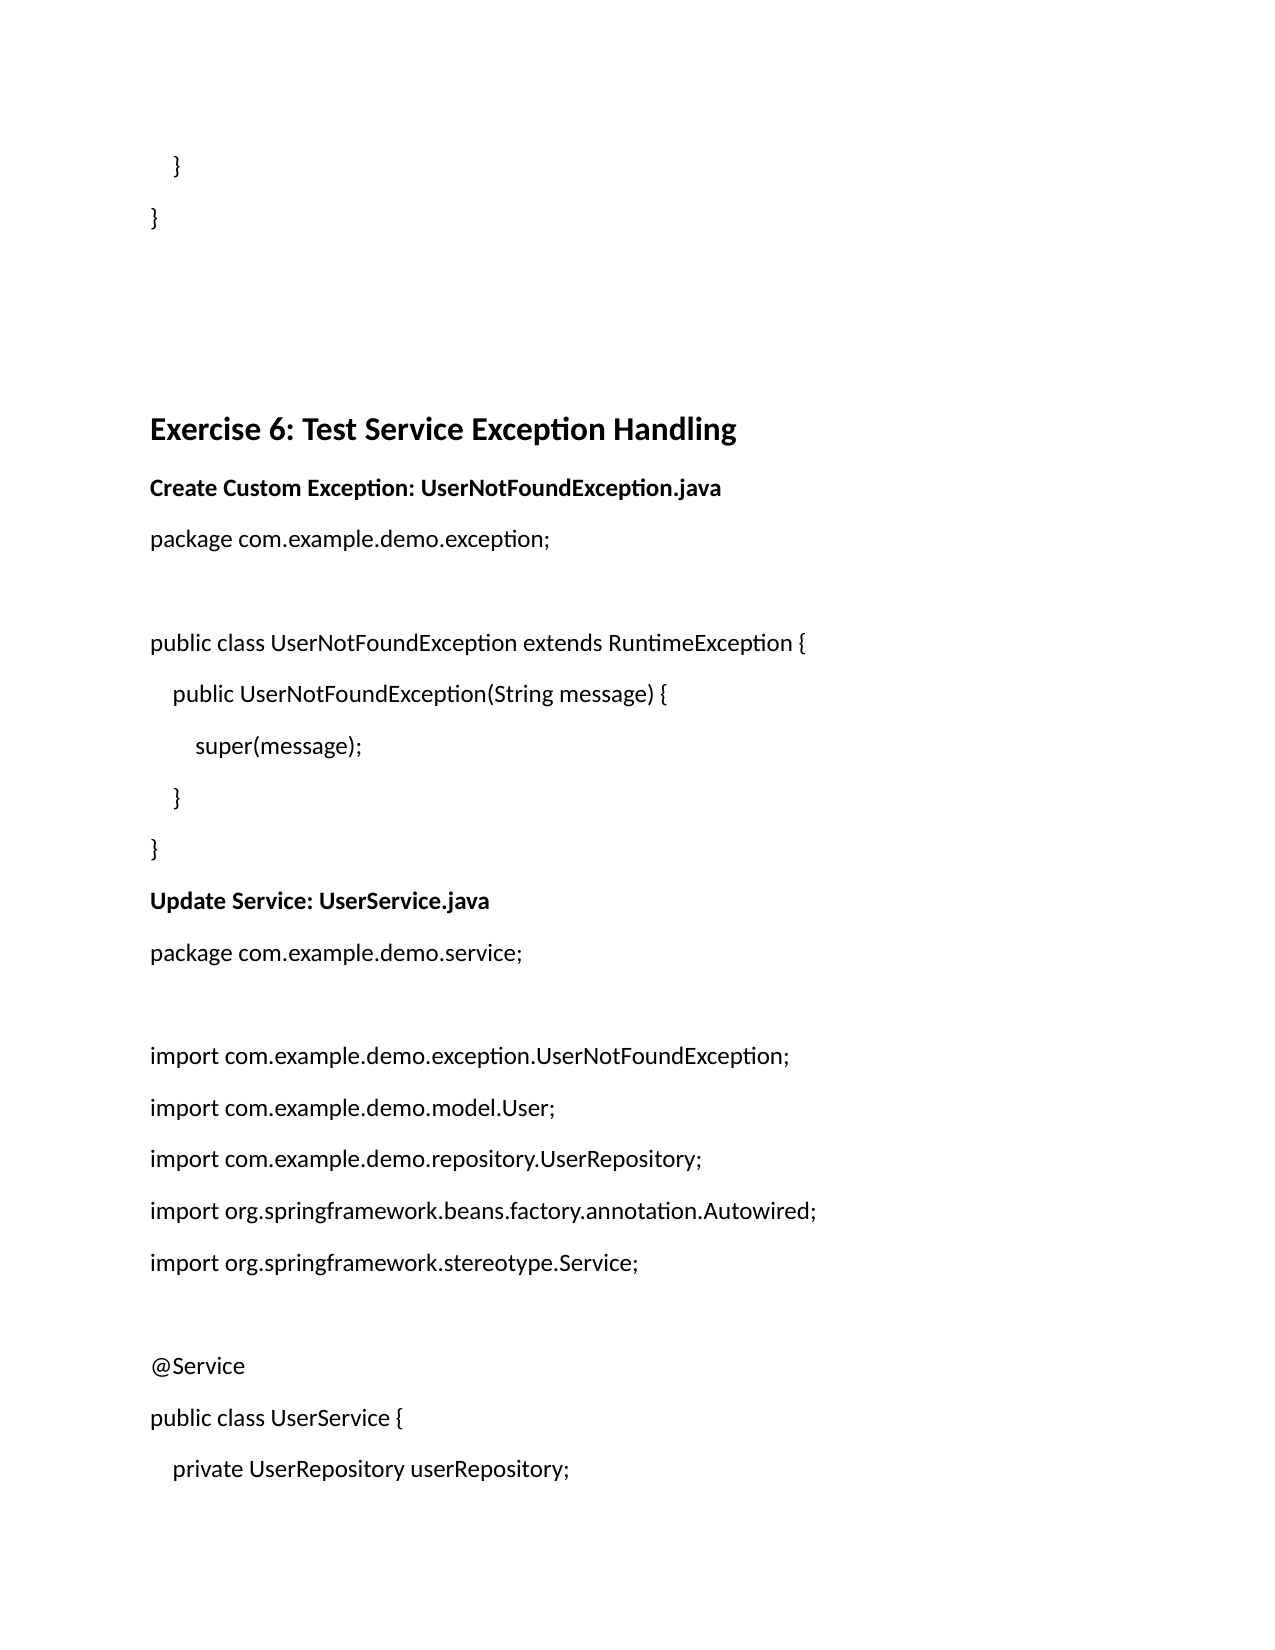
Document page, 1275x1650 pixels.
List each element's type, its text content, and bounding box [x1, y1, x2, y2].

text public class UserNotFoundException extends RuntimeException { [150, 627, 1125, 657]
text import org.springframework.beans.factory.annotation.Autowired; [150, 1195, 1125, 1226]
text } [150, 833, 1125, 864]
text public class UserService { [150, 1402, 1125, 1432]
text package com.example.demo.exception; [150, 523, 1125, 554]
text public UserNotFoundException(String message) { [150, 678, 1125, 709]
text Exercise 6: Test Service Exception Handling [150, 408, 1125, 449]
text } [150, 782, 1125, 812]
text package com.example.demo.service; [150, 937, 1125, 967]
text } [150, 150, 1125, 181]
text @Service [150, 1350, 1125, 1381]
text Update Service: UserService.java [150, 885, 1125, 916]
text Create Custom Exception: UserNotFoundException.java [150, 472, 1125, 502]
text import com.example.demo.model.User; [150, 1092, 1125, 1122]
text import com.example.demo.repository.UserRepository; [150, 1143, 1125, 1174]
text import com.example.demo.exception.UserNotFoundException; [150, 1040, 1125, 1071]
text import org.springframework.stereotype.Service; [150, 1247, 1125, 1277]
text private UserRepository userRepository; [150, 1453, 1125, 1484]
text } [150, 202, 1125, 232]
text super(message); [150, 730, 1125, 761]
